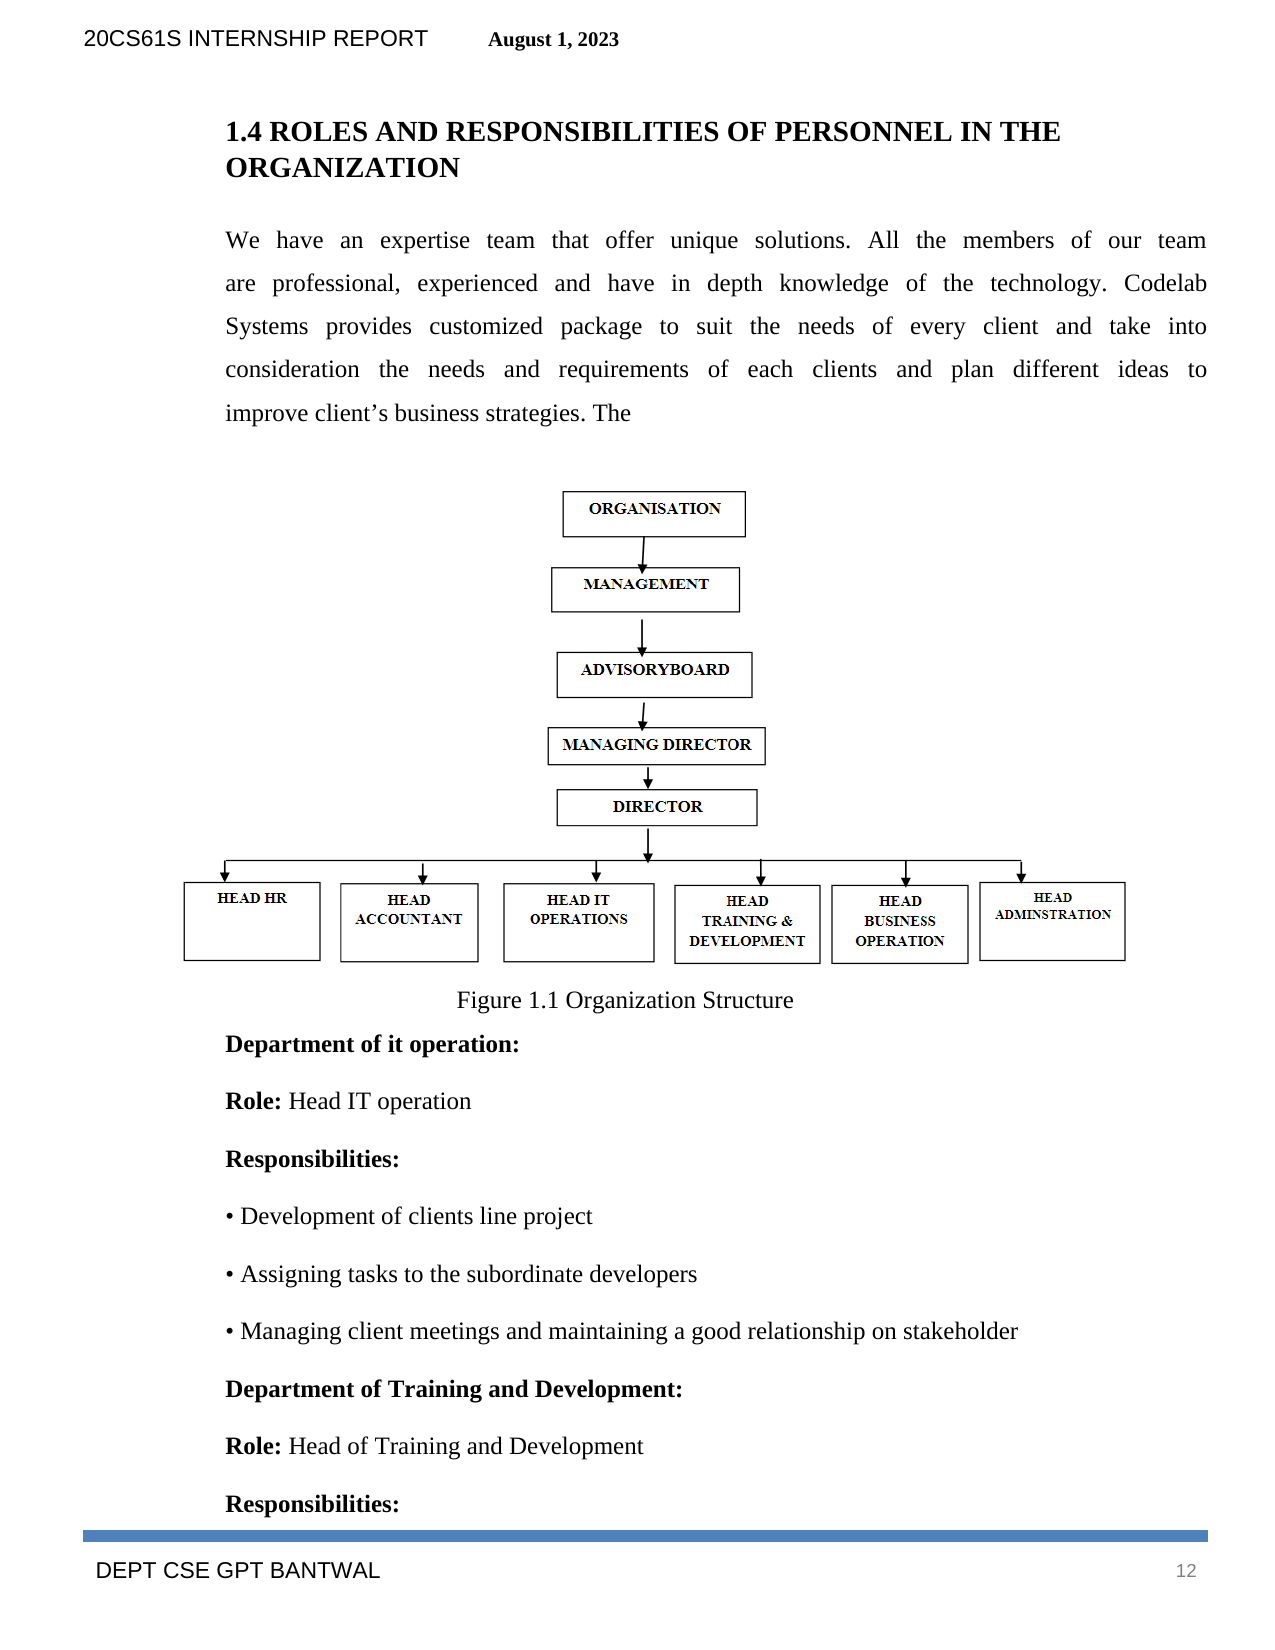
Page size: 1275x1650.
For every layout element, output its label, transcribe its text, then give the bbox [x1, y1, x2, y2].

text Department of it operation: Role: Head IT operation Responsibilities: • Development of clients line project • Assigning tasks to the subordinate developers • Managing client meetings and maintaining a good relationship on stakeholder [225, 1029, 1208, 1345]
text We have an expertise team that offer unique solutions. All the members of our team are professional, experienced and have in depth knowledge of the technology. Codelab Systems provides customized package to suit the needs of every client and take into consideration the needs and requirements of each clients and plan different ideas to improve client’s business strategies. The [225, 225, 1208, 426]
picture [163, 480, 1129, 973]
subtitle ROLES AND RESPONSIBILITIES OF PERSONNEL IN THE ORGANIZATION [225, 114, 1092, 184]
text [225, 1374, 1208, 1517]
text Figure 1.1 Organization Structure [225, 986, 1208, 1014]
